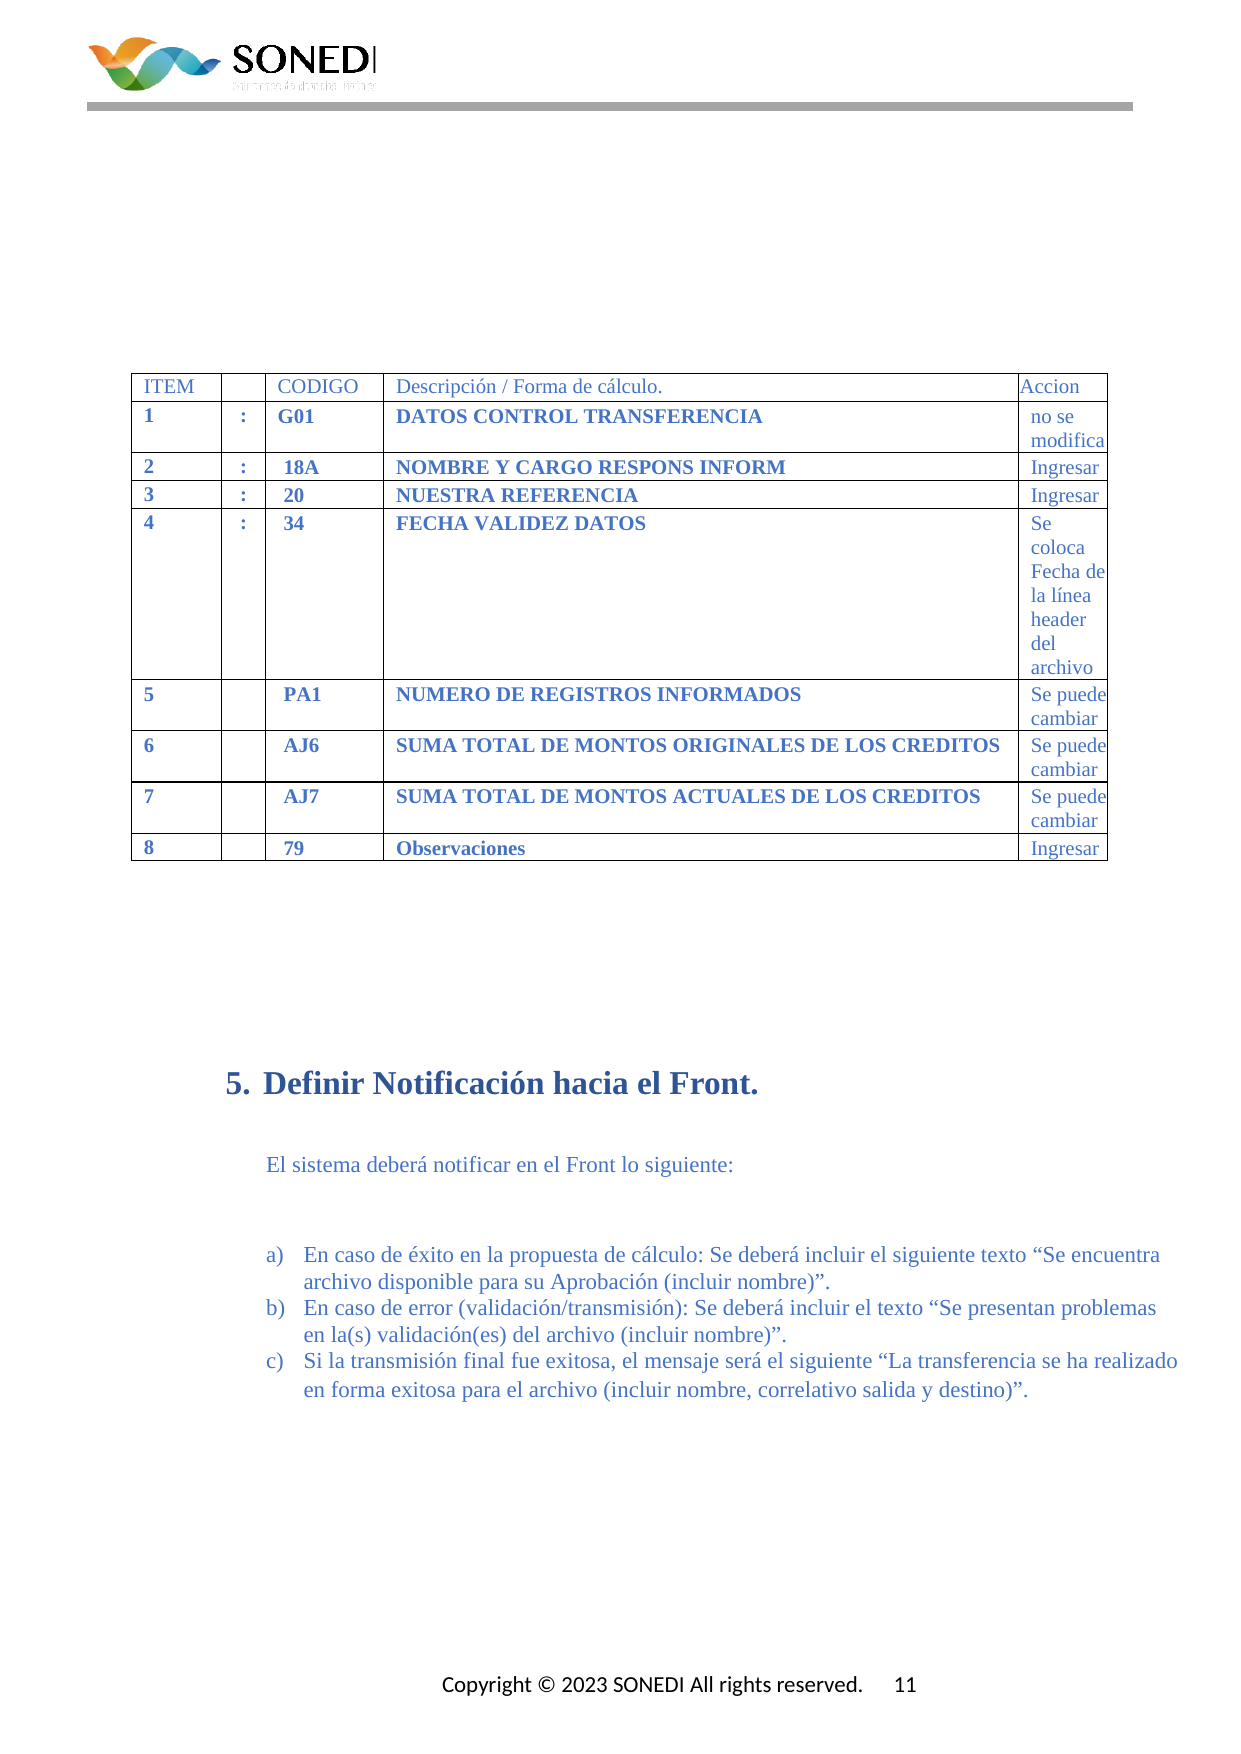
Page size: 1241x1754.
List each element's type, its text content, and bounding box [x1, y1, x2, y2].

table_cell 3 [132, 481, 221, 508]
table_cell : [222, 402, 265, 452]
table_cell Se puede cambiar [1019, 731, 1107, 781]
text El sistema deberá notificar en el Front lo siguiente: [177, 1151, 1181, 1178]
table_cell 7 [132, 783, 221, 832]
table_cell 6 [132, 731, 221, 781]
table_cell 8 [132, 834, 221, 860]
table_cell [222, 783, 265, 832]
table_cell : [222, 481, 265, 508]
table_cell NOMBRE Y CARGO RESPONS INFORM [384, 453, 1018, 480]
list En caso de error (validación/transmisión): Se deberá incluir el texto “Se presentan problemas en la(s) validación(es) del archivo (incluir nombre)”. [266, 1294, 1181, 1347]
table_cell 79 [266, 834, 383, 860]
table_cell : [222, 453, 265, 480]
table_cell DATOS CONTROL TRANSFERENCIA [384, 402, 1018, 452]
subtitle Definir Notificación hacia el Front. [225, 1063, 1181, 1101]
list En caso de éxito en la propuesta de cálculo: Se deberá incluir el siguiente texto “Se encuentra archivo disponible para su Aprobación (incluir nombre)”. [266, 1242, 1181, 1294]
table_cell Ingresar [1019, 834, 1107, 860]
table_cell Se coloca Fecha de la línea header del archivo [1019, 509, 1107, 679]
table_cell AJ6 [266, 731, 383, 781]
table_cell 5 [132, 680, 221, 730]
table_cell SUMA TOTAL DE MONTOS ACTUALES DE LOS CREDITOS [384, 783, 1018, 832]
table_cell SUMA TOTAL DE MONTOS ORIGINALES DE LOS CREDITOS [384, 731, 1018, 781]
table_cell [222, 731, 265, 781]
table_cell AJ7 [266, 783, 383, 832]
table_cell NUMERO DE REGISTROS INFORMADOS [384, 680, 1018, 730]
table_cell Se puede cambiar [1019, 680, 1107, 730]
picture [87, 37, 376, 91]
table_cell 1 [132, 402, 221, 452]
table_cell Ingresar [1019, 481, 1107, 508]
table_cell G01 [266, 402, 383, 452]
table_header Accion [1019, 374, 1107, 401]
table_cell Observaciones [384, 834, 1018, 860]
list Si la transmisión final fue exitosa, el mensaje será el siguiente “La transferencia se ha realizado en forma exitosa para el archivo (incluir nombre, correlativo salida y destino)”. [266, 1347, 1181, 1404]
table_cell Ingresar [1019, 453, 1107, 480]
table_header ITEM [132, 374, 221, 401]
table_cell : [222, 509, 265, 679]
table_header CODIGO [266, 374, 383, 401]
table_cell 34 [266, 509, 383, 679]
table_cell Se puede cambiar [1019, 783, 1107, 832]
table_cell 4 [132, 509, 221, 679]
table_cell 18A [266, 453, 383, 480]
table_cell FECHA VALIDEZ DATOS [384, 509, 1018, 679]
table_header [222, 374, 265, 401]
table_header Descripción / Forma de cálculo. [384, 374, 1018, 401]
table_cell 2 [132, 453, 221, 480]
table_cell [222, 680, 265, 730]
table_cell 20 [266, 481, 383, 508]
table_cell NUESTRA REFERENCIA [384, 481, 1018, 508]
table_cell PA1 [266, 680, 383, 730]
table_cell [222, 834, 265, 860]
table_cell no se modifica [1019, 402, 1107, 452]
